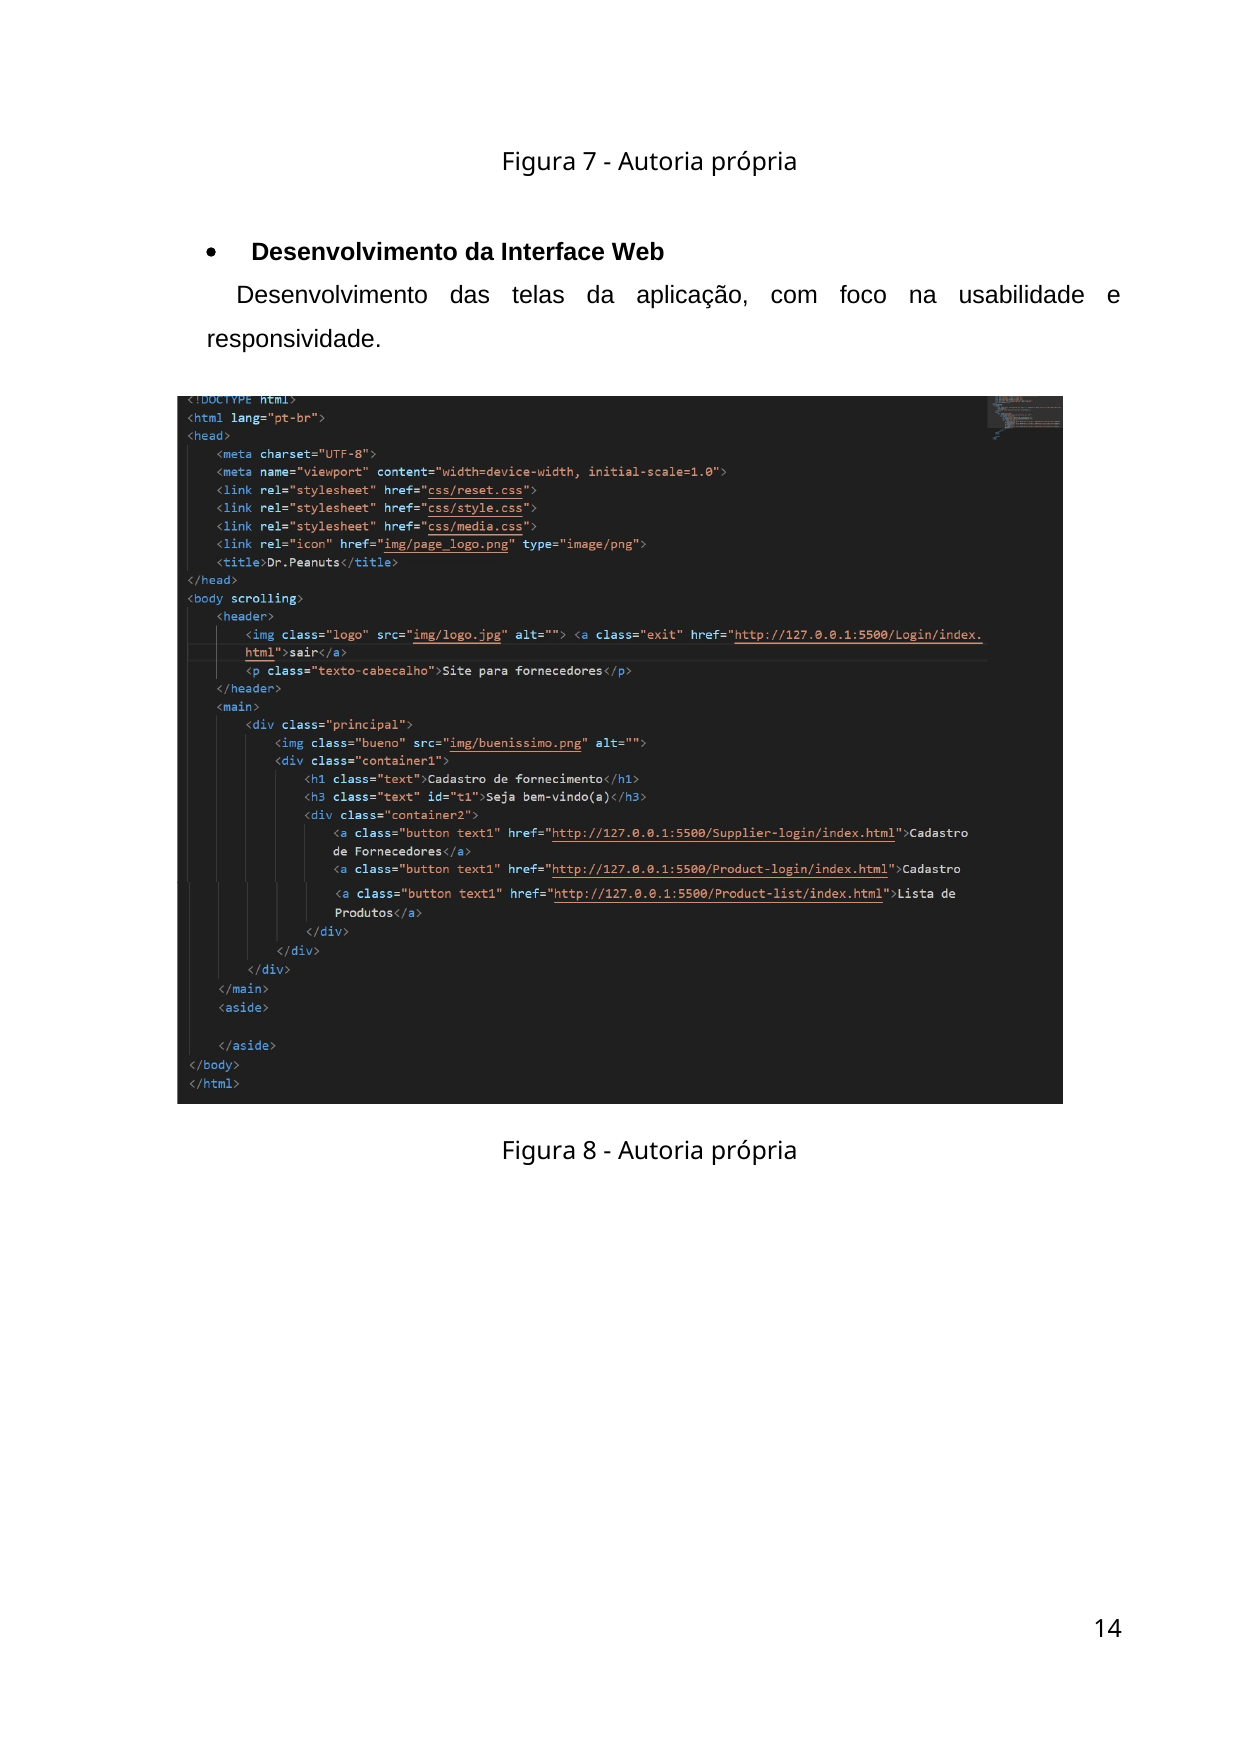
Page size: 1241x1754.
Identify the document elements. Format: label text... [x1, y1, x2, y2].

picture [177, 396, 1063, 1104]
list Desenvolvimento das telas da aplicação, com foco na usabilidade e responsividade. [207, 281, 1122, 352]
list Desenvolvimento da Interface Web [177, 237, 1122, 266]
text Figura 8 - Autoria própria [177, 1133, 1122, 1167]
text Figura 7 - Autoria própria [177, 143, 1122, 177]
